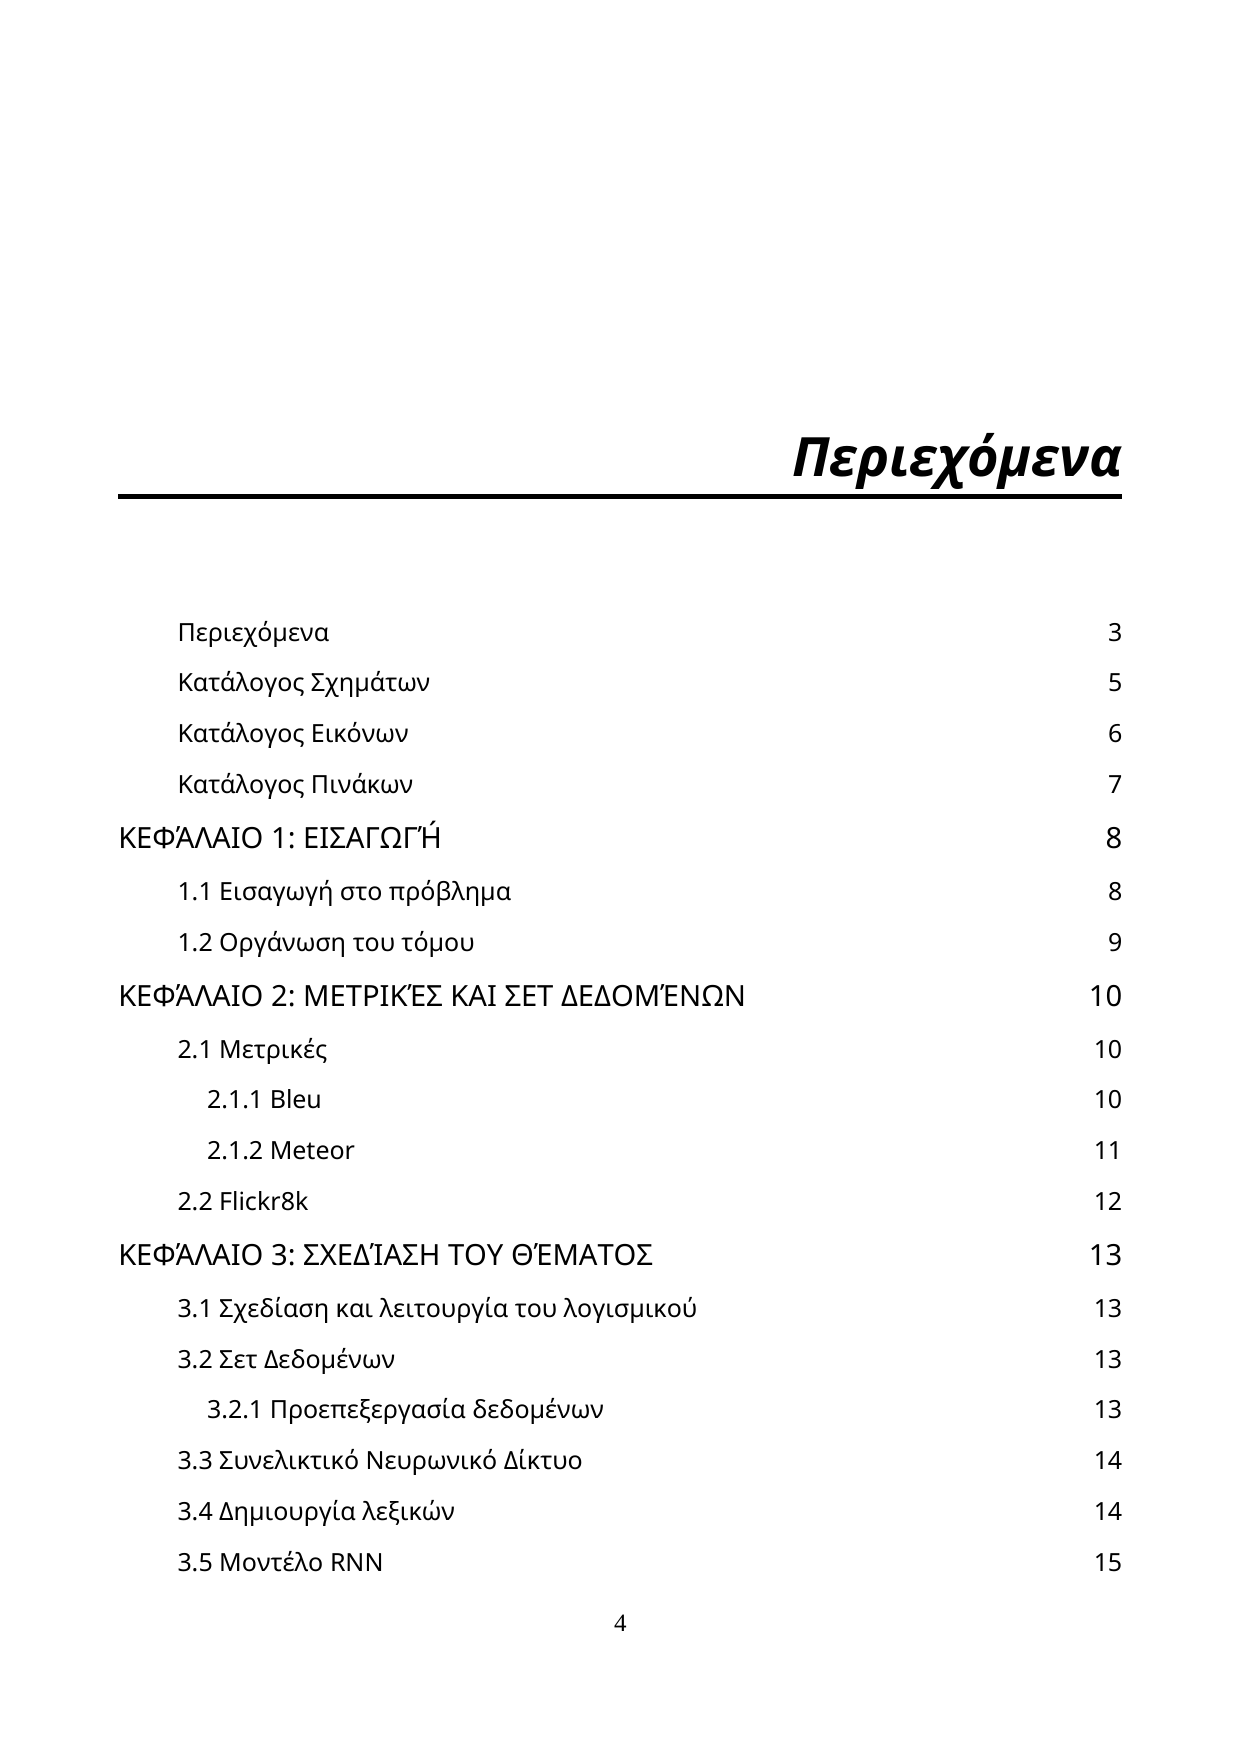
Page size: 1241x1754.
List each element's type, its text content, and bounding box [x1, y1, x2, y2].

text Περιεχόμενα [118, 418, 1122, 494]
